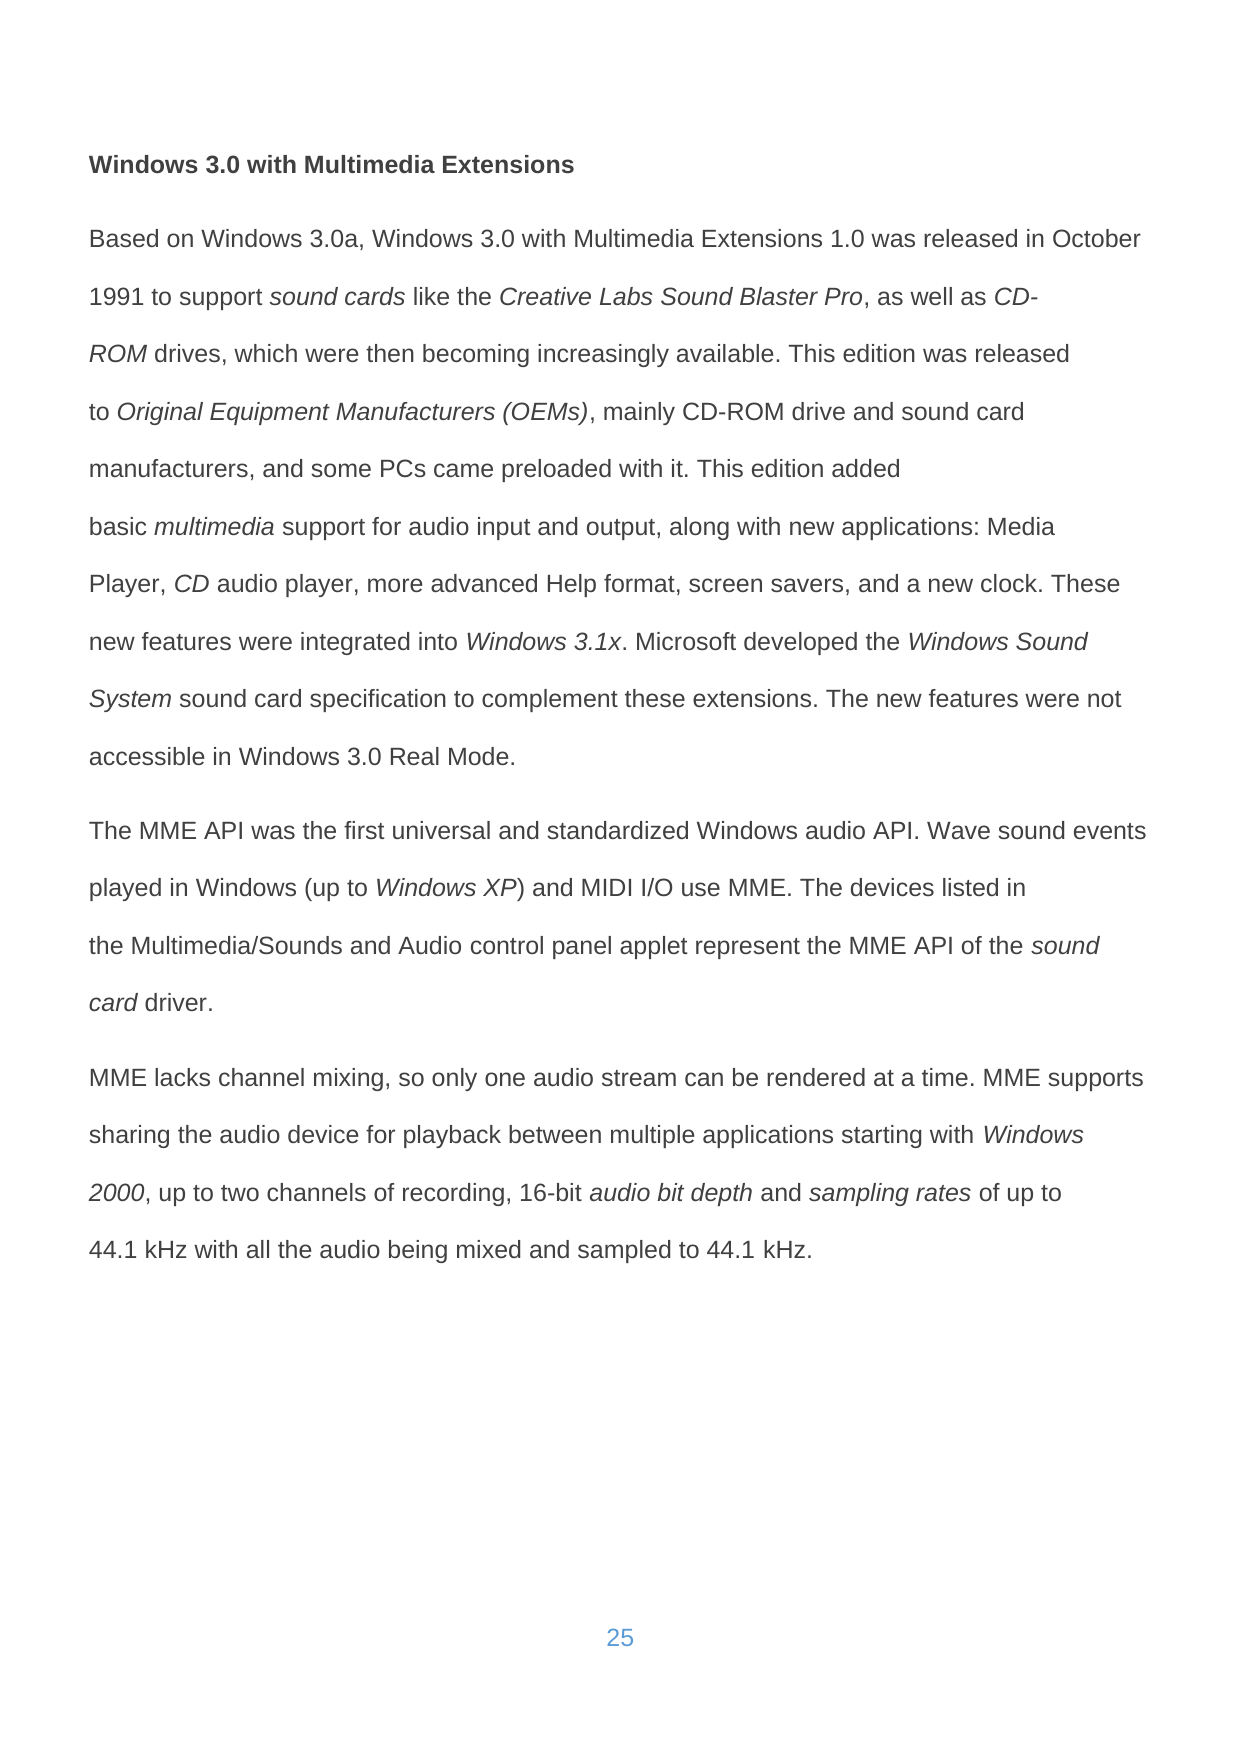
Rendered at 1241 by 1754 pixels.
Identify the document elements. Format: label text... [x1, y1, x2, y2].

text Based on Windows 3.0a, Windows 3.0 with Multimedia Extensions 1.0 was released in October 1991 to support sound cards like the Creative Labs Sound Blaster Pro, as well as CD-ROM drives, which were then becoming increasingly available. This edition was released to Original Equipment Manufacturers (OEMs), mainly CD-ROM drive and sound card manufacturers, and some PCs came preloaded with it. This edition added basic multimedia support for audio input and output, along with new applications: Media Player, CD audio player, more advanced Help format, screen savers, and a new clock. These new features were integrated into Windows 3.1x. Microsoft developed the Windows Sound System sound card specification to complement these extensions. The new features were not accessible in Windows 3.0 Real Mode. [89, 224, 1152, 770]
text Windows 3.0 with Multimedia Extensions [89, 150, 1152, 179]
text MME lacks channel mixing, so only one audio stream can be rendered at a time. MME supports sharing the audio device for playback between multiple applications starting with Windows 2000, up to two channels of recording, 16-bit audio bit depth and sampling rates of up to 44.1 kHz with all the audio being mixed and sampled to 44.1 kHz. [89, 1062, 1152, 1264]
text The MME API was the first universal and standardized Windows audio API. Wave sound events played in Windows (up to Windows XP) and MIDI I/O use MME. The devices listed in the Multimedia/Sounds and Audio control panel applet represent the MME API of the sound card driver. [89, 816, 1152, 1017]
